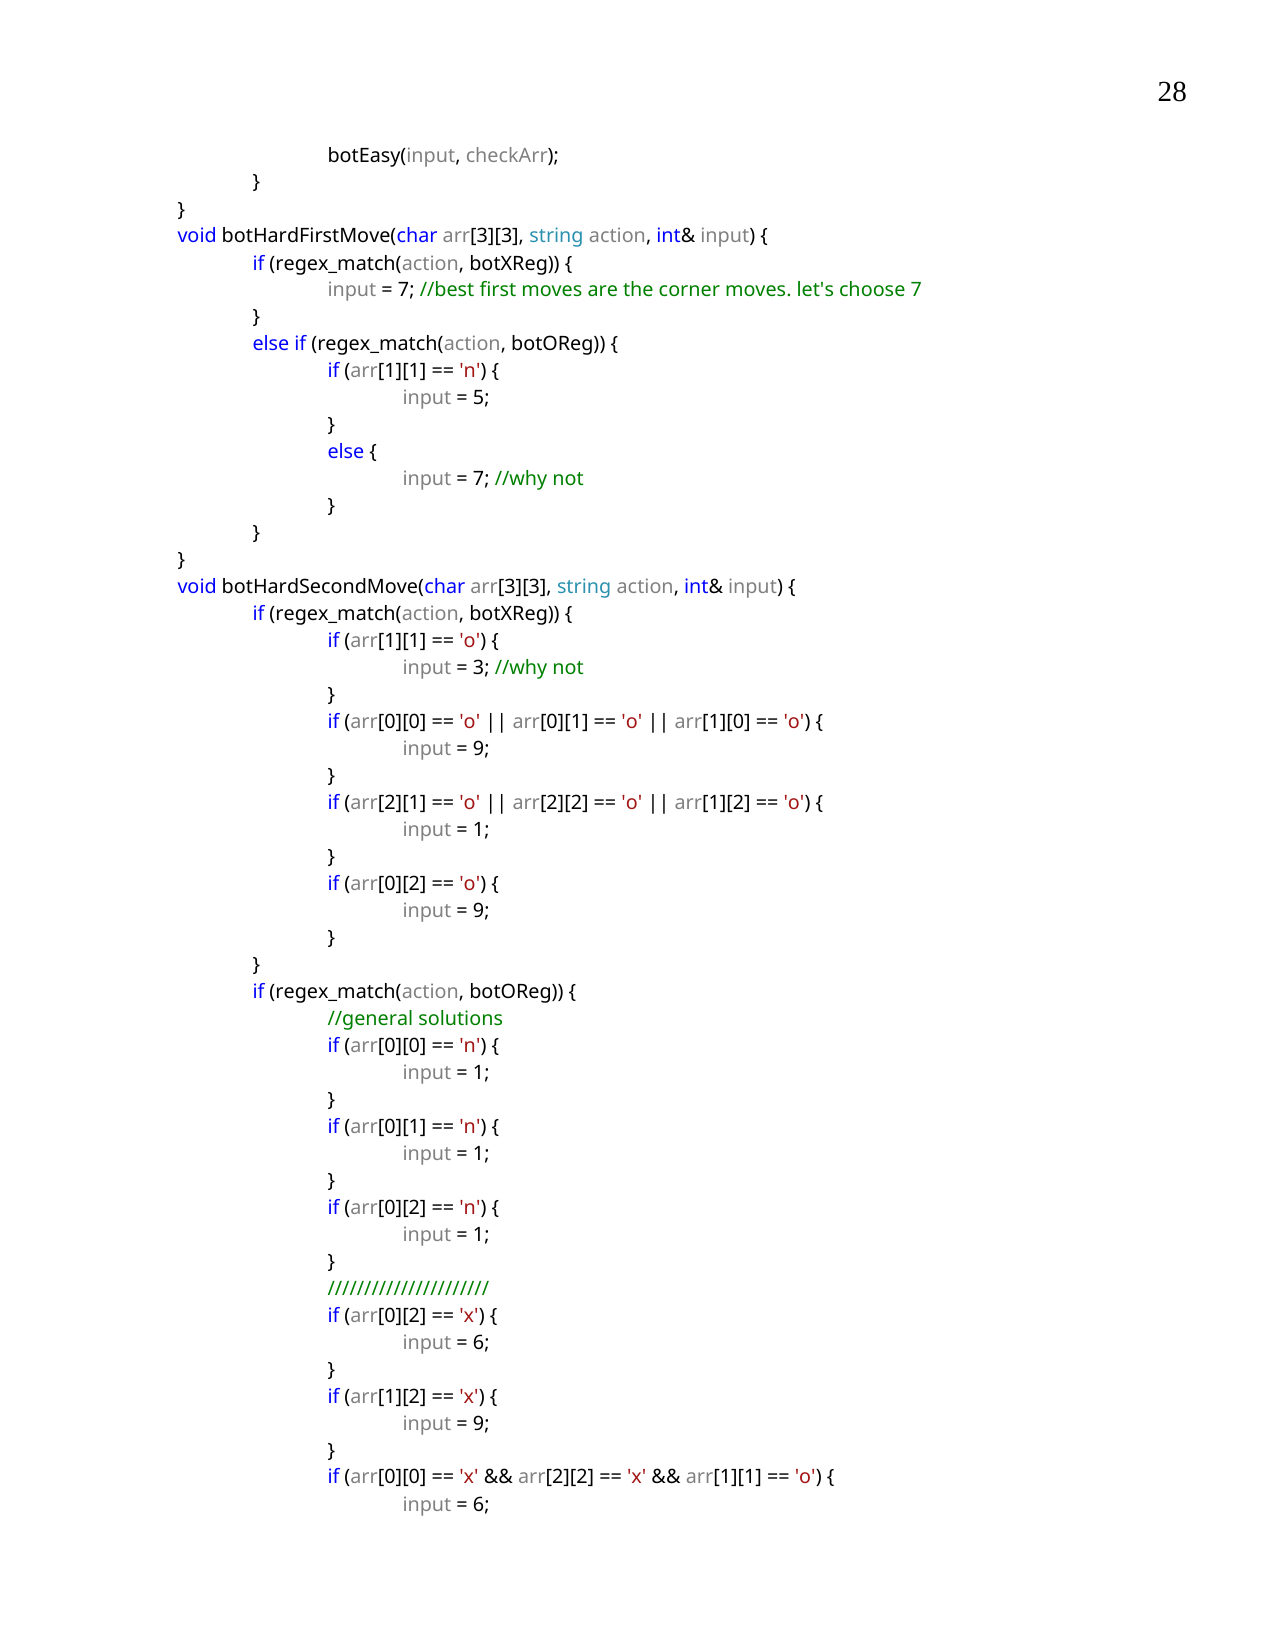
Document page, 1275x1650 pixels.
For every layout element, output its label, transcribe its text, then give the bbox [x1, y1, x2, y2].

text if (arr[1][1] == 'o') { [177, 626, 1186, 653]
text if (arr[1][2] == 'x') { [177, 1382, 1186, 1409]
text } [177, 1085, 1186, 1112]
text //general solutions [177, 1004, 1186, 1031]
text } [177, 1355, 1186, 1382]
text } [177, 1436, 1186, 1463]
text void botHardFirstMove(char arr[3][3], string action, int& input) { [177, 222, 1186, 249]
text input = 9; [177, 734, 1186, 761]
text input = 1; [177, 1220, 1186, 1247]
text ////////////////////// [177, 1274, 1186, 1301]
text botEasy(input, checkArr); [177, 141, 1186, 168]
text if (arr[0][0] == 'n') { [177, 1031, 1186, 1058]
text } [177, 842, 1186, 869]
text input = 7; //best first moves are the corner moves. let's choose 7 [177, 276, 1186, 303]
text if (arr[1][1] == 'n') { [177, 357, 1186, 384]
text } [177, 761, 1186, 788]
text input = 6; [177, 1490, 1186, 1517]
text input = 9; [177, 896, 1186, 923]
text input = 1; [177, 815, 1186, 842]
text } [177, 680, 1186, 707]
text } [177, 195, 1186, 222]
text if (arr[2][1] == 'o' || arr[2][2] == 'o' || arr[1][2] == 'o') { [177, 788, 1186, 815]
text else { [177, 438, 1186, 464]
text } [177, 518, 1186, 546]
text input = 7; //why not [177, 464, 1186, 492]
text input = 3; //why not [177, 653, 1186, 680]
text input = 9; [177, 1409, 1186, 1436]
text if (regex_match(action, botOReg)) { [177, 977, 1186, 1004]
text if (arr[0][2] == 'o') { [177, 869, 1186, 896]
text input = 1; [177, 1058, 1186, 1085]
text } [177, 168, 1186, 195]
text if (arr[0][0] == 'x' && arr[2][2] == 'x' && arr[1][1] == 'o') { [177, 1463, 1186, 1490]
text void botHardSecondMove(char arr[3][3], string action, int& input) { [177, 572, 1186, 599]
text if (regex_match(action, botXReg)) { [177, 249, 1186, 276]
text } [177, 492, 1186, 518]
text input = 6; [177, 1328, 1186, 1355]
text } [177, 546, 1186, 572]
text if (arr[0][0] == 'o' || arr[0][1] == 'o' || arr[1][0] == 'o') { [177, 707, 1186, 734]
text input = 1; [177, 1139, 1186, 1166]
text } [177, 950, 1186, 977]
text else if (regex_match(action, botOReg)) { [177, 330, 1186, 357]
text } [177, 411, 1186, 438]
text if (arr[0][2] == 'x') { [177, 1301, 1186, 1328]
text } [177, 923, 1186, 950]
text if (arr[0][2] == 'n') { [177, 1193, 1186, 1220]
text if (regex_match(action, botXReg)) { [177, 599, 1186, 626]
text input = 5; [177, 384, 1186, 411]
text } [177, 303, 1186, 330]
text } [177, 1247, 1186, 1274]
text } [177, 1166, 1186, 1193]
text if (arr[0][1] == 'n') { [177, 1112, 1186, 1139]
